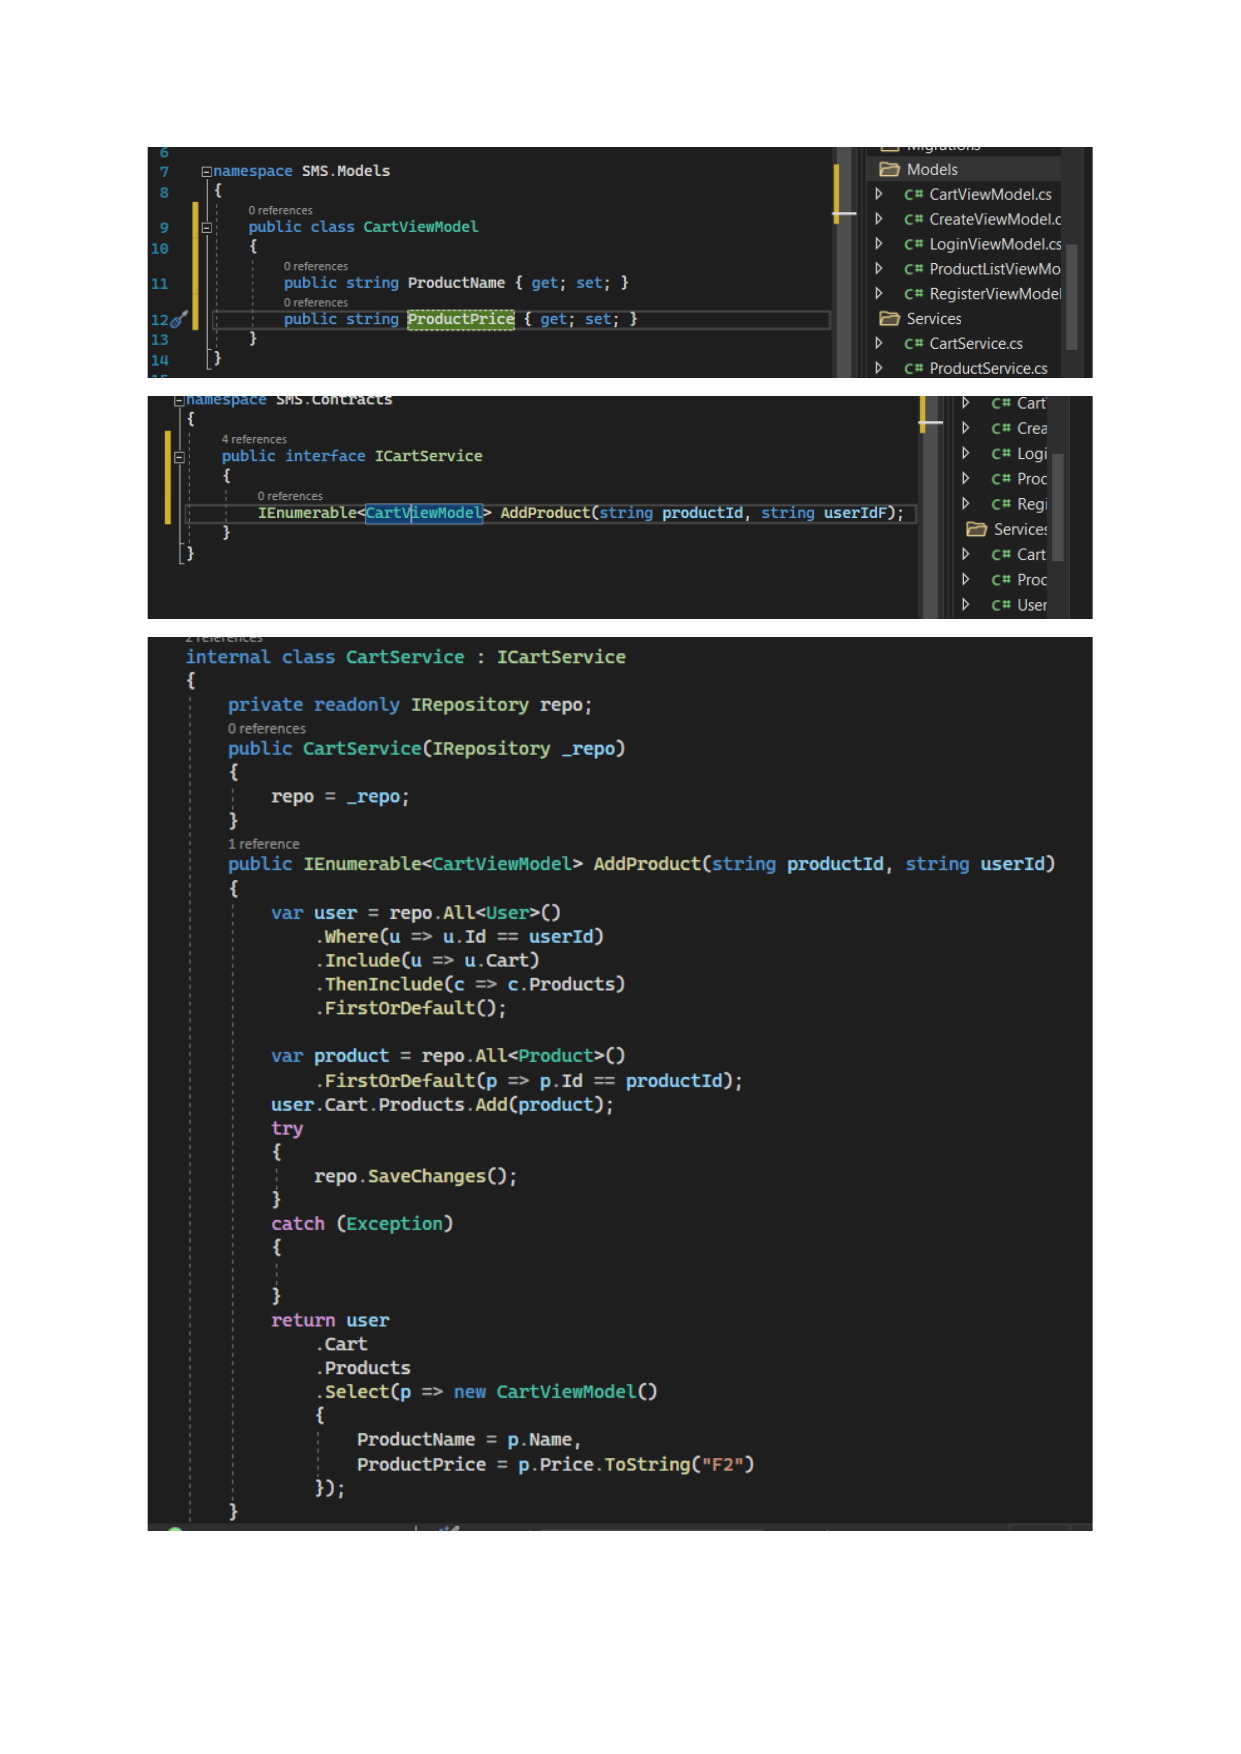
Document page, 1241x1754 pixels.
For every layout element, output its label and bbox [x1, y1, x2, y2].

picture [147, 147, 1093, 378]
picture [147, 396, 1093, 619]
picture [147, 637, 1093, 1531]
